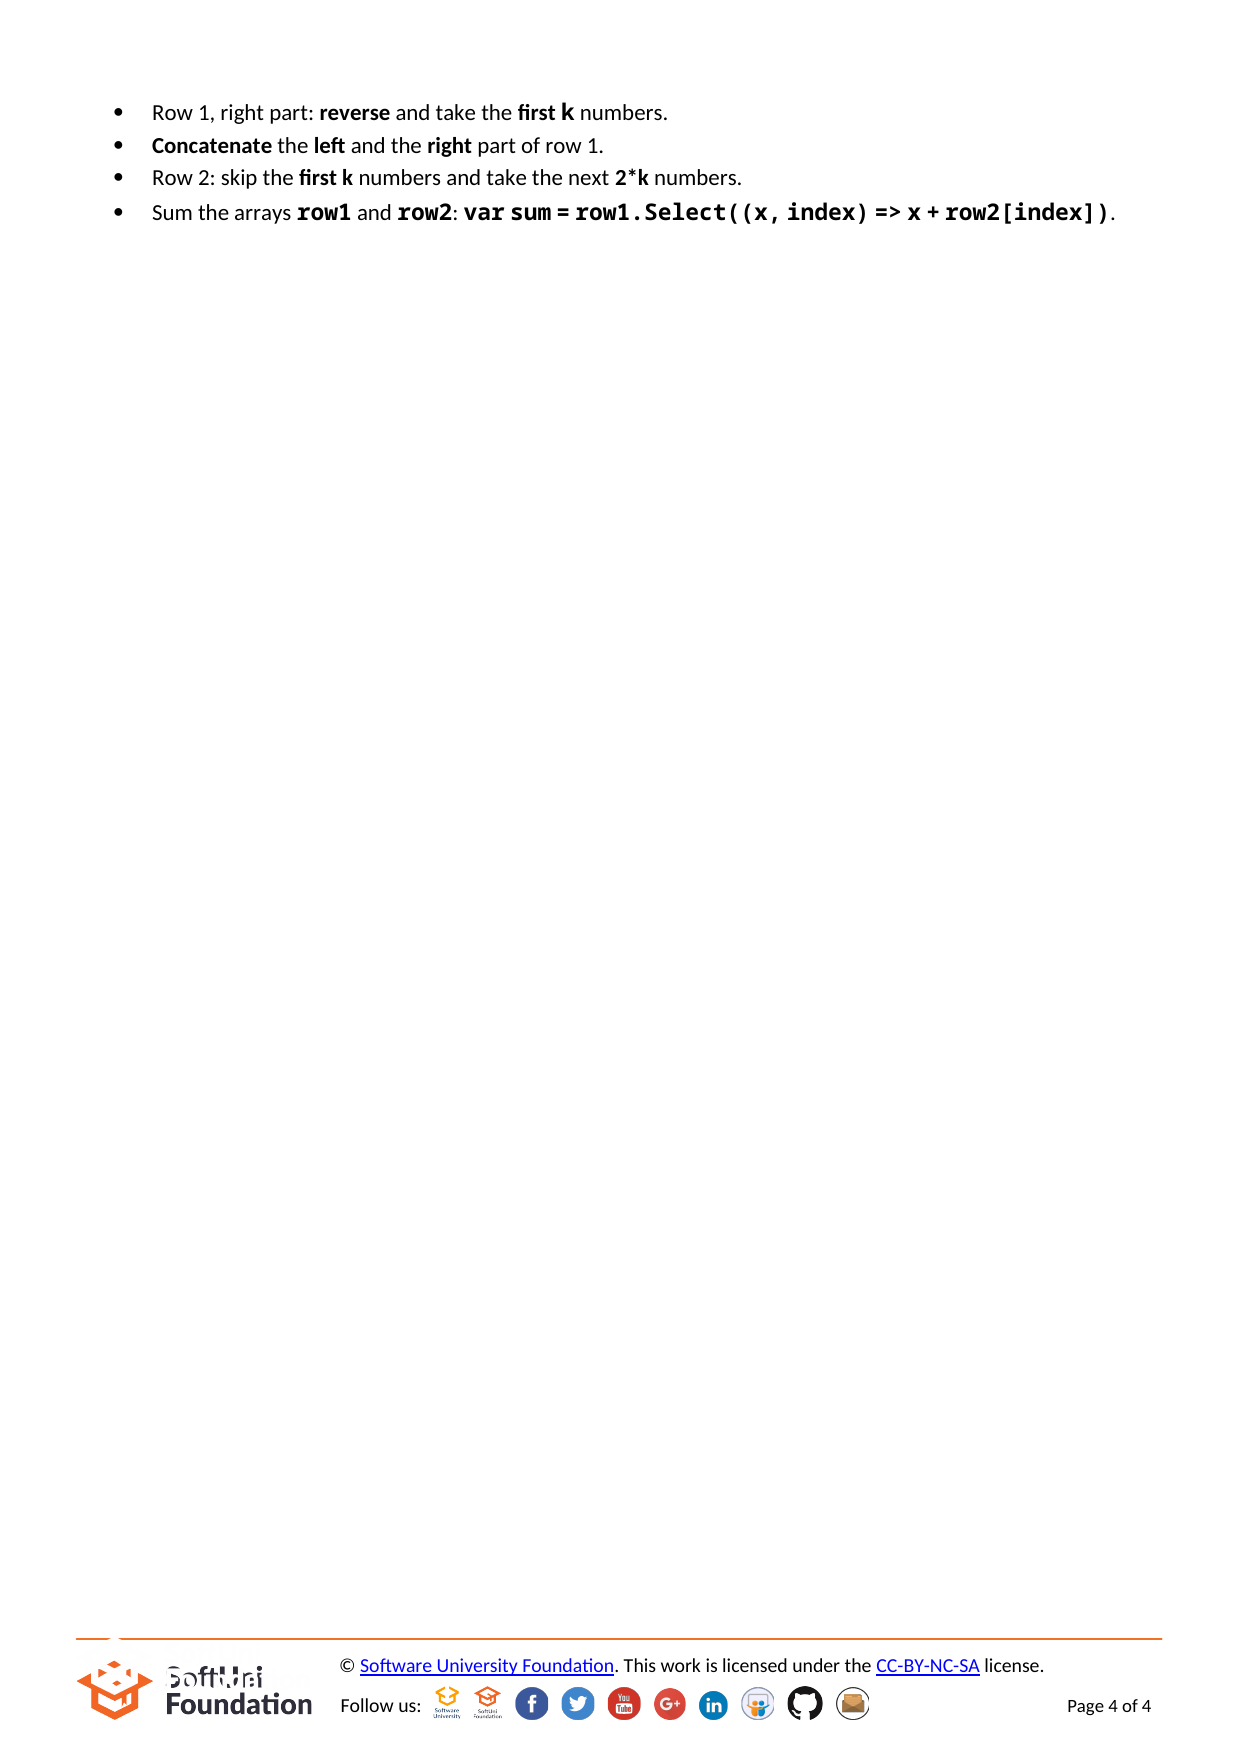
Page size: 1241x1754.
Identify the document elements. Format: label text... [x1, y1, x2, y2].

picture [720, 1712, 728, 1720]
picture [699, 1691, 707, 1699]
picture [473, 1686, 502, 1720]
picture [699, 1712, 707, 1720]
picture [515, 1687, 549, 1720]
picture [607, 1687, 641, 1720]
list Row 1, right part: reverse and take the first k numbers. [114, 95, 1163, 127]
list Concatenate the left and the right part of row 1. [114, 131, 1163, 159]
picture [433, 1686, 461, 1720]
picture [561, 1687, 595, 1720]
picture [836, 1687, 869, 1720]
list Sum the arrays row1 and row2: var sum = row1.Select((x, index) => x + row2[index]). [114, 196, 1163, 227]
list Row 2: skip the first k numbers and take the next 2*k numbers. [114, 163, 1163, 192]
picture [741, 1687, 774, 1720]
picture [787, 1686, 823, 1720]
picture [720, 1691, 728, 1699]
picture [76, 1636, 312, 1720]
picture [654, 1688, 686, 1720]
